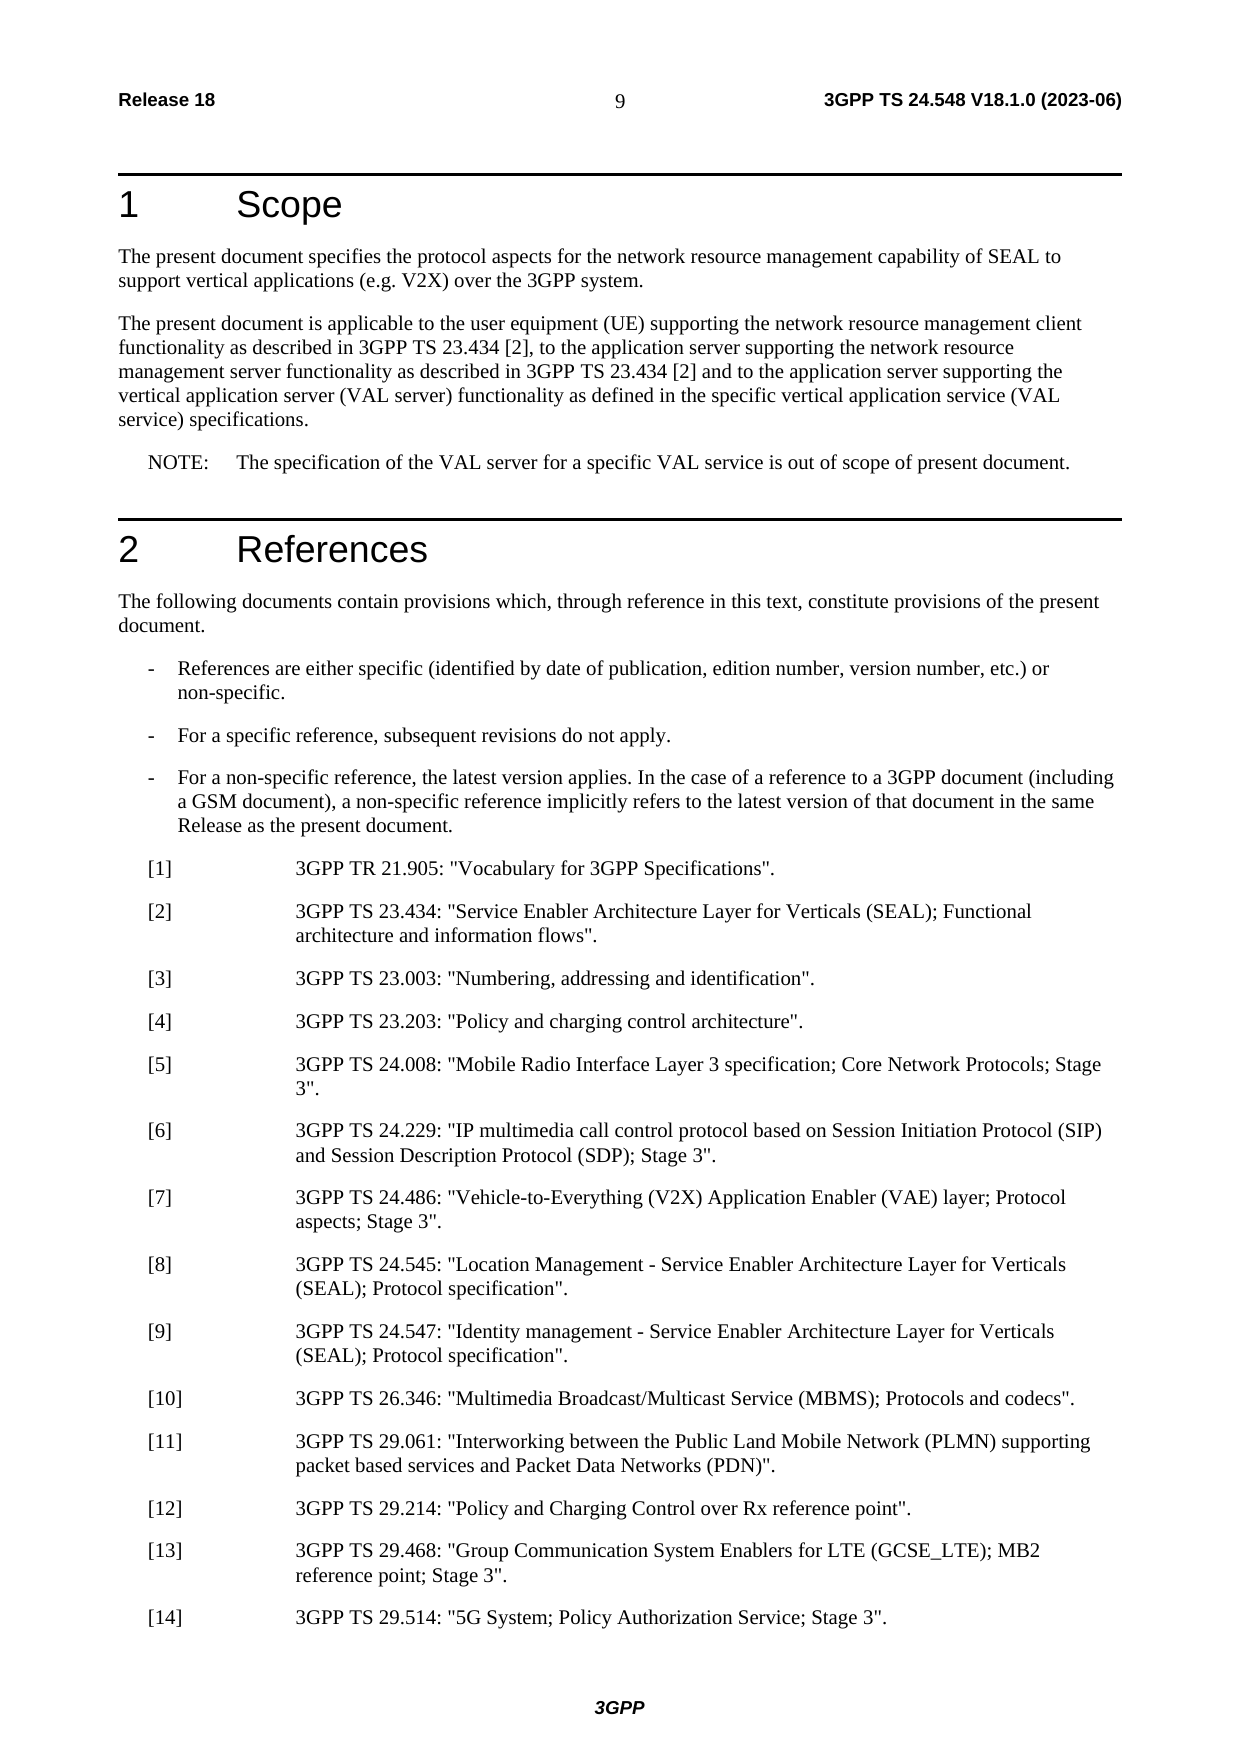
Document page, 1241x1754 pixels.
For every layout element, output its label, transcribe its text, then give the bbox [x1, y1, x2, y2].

text - For a non-specific reference, the latest version applies. In the case of a reference to a 3GPP document (including a GSM document), a non-specific reference implicitly refers to the latest version of that document in the same Release as the present document. [148, 765, 1122, 837]
text - References are either specific (identified by date of publication, edition number, version number, etc.) or non-specific. [148, 656, 1122, 704]
text [9] 3GPP TS 24.547: "Identity management - Service Enabler Architecture Layer for Verticals (SEAL); Protocol specification". [148, 1319, 1122, 1367]
text The present document is applicable to the user equipment (UE) supporting the network resource management client functionality as described in 3GPP TS 23.434 [2], to the application server supporting the network resource management server functionality as described in 3GPP TS 23.434 [2] and to the application server supporting the vertical application server (VAL server) functionality as defined in the specific vertical application service (VAL service) specifications. [118, 311, 1122, 431]
text [4] 3GPP TS 23.203: "Policy and charging control architecture". [148, 1009, 1122, 1033]
subtitle 2 References [118, 521, 1122, 570]
text [12] 3GPP TS 29.214: "Policy and Charging Control over Rx reference point". [148, 1496, 1122, 1520]
text [6] 3GPP TS 24.229: "IP multimedia call control protocol based on Session Initiation Protocol (SIP) and Session Description Protocol (SDP); Stage 3". [148, 1118, 1122, 1167]
text [11] 3GPP TS 29.061: "Interworking between the Public Land Mobile Network (PLMN) supporting packet based services and Packet Data Networks (PDN)". [148, 1429, 1122, 1477]
text [7] 3GPP TS 24.486: "Vehicle-to-Everything (V2X) Application Enabler (VAE) layer; Protocol aspects; Stage 3". [148, 1185, 1122, 1233]
text [5] 3GPP TS 24.008: "Mobile Radio Interface Layer 3 specification; Core Network Protocols; Stage 3". [148, 1052, 1122, 1100]
text - For a specific reference, subsequent revisions do not apply. [148, 722, 1122, 747]
text [8] 3GPP TS 24.545: "Location Management - Service Enabler Architecture Layer for Verticals (SEAL); Protocol specification". [148, 1252, 1122, 1300]
text NOTE: The specification of the VAL server for a specific VAL service is out of scope of present document. [148, 450, 1122, 474]
text [1] 3GPP TR 21.905: "Vocabulary for 3GPP Specifications". [148, 856, 1122, 880]
text [2] 3GPP TS 23.434: "Service Enabler Architecture Layer for Verticals (SEAL); Functional architecture and information flows". [148, 899, 1122, 947]
text The following documents contain provisions which, through reference in this text, constitute provisions of the present document. [118, 589, 1122, 637]
text [13] 3GPP TS 29.468: "Group Communication System Enablers for LTE (GCSE_LTE); MB2 reference point; Stage 3". [148, 1538, 1122, 1587]
text [10] 3GPP TS 26.346: "Multimedia Broadcast/Multicast Service (MBMS); Protocols and codecs". [148, 1386, 1122, 1410]
subtitle 1 Scope [118, 176, 1122, 225]
text The present document specifies the protocol aspects for the network resource management capability of SEAL to support vertical applications (e.g. V2X) over the 3GPP system. [118, 244, 1122, 292]
text [14] 3GPP TS 29.514: "5G System; Policy Authorization Service; Stage 3". [148, 1605, 1122, 1629]
text [3] 3GPP TS 23.003: "Numbering, addressing and identification". [148, 966, 1122, 990]
